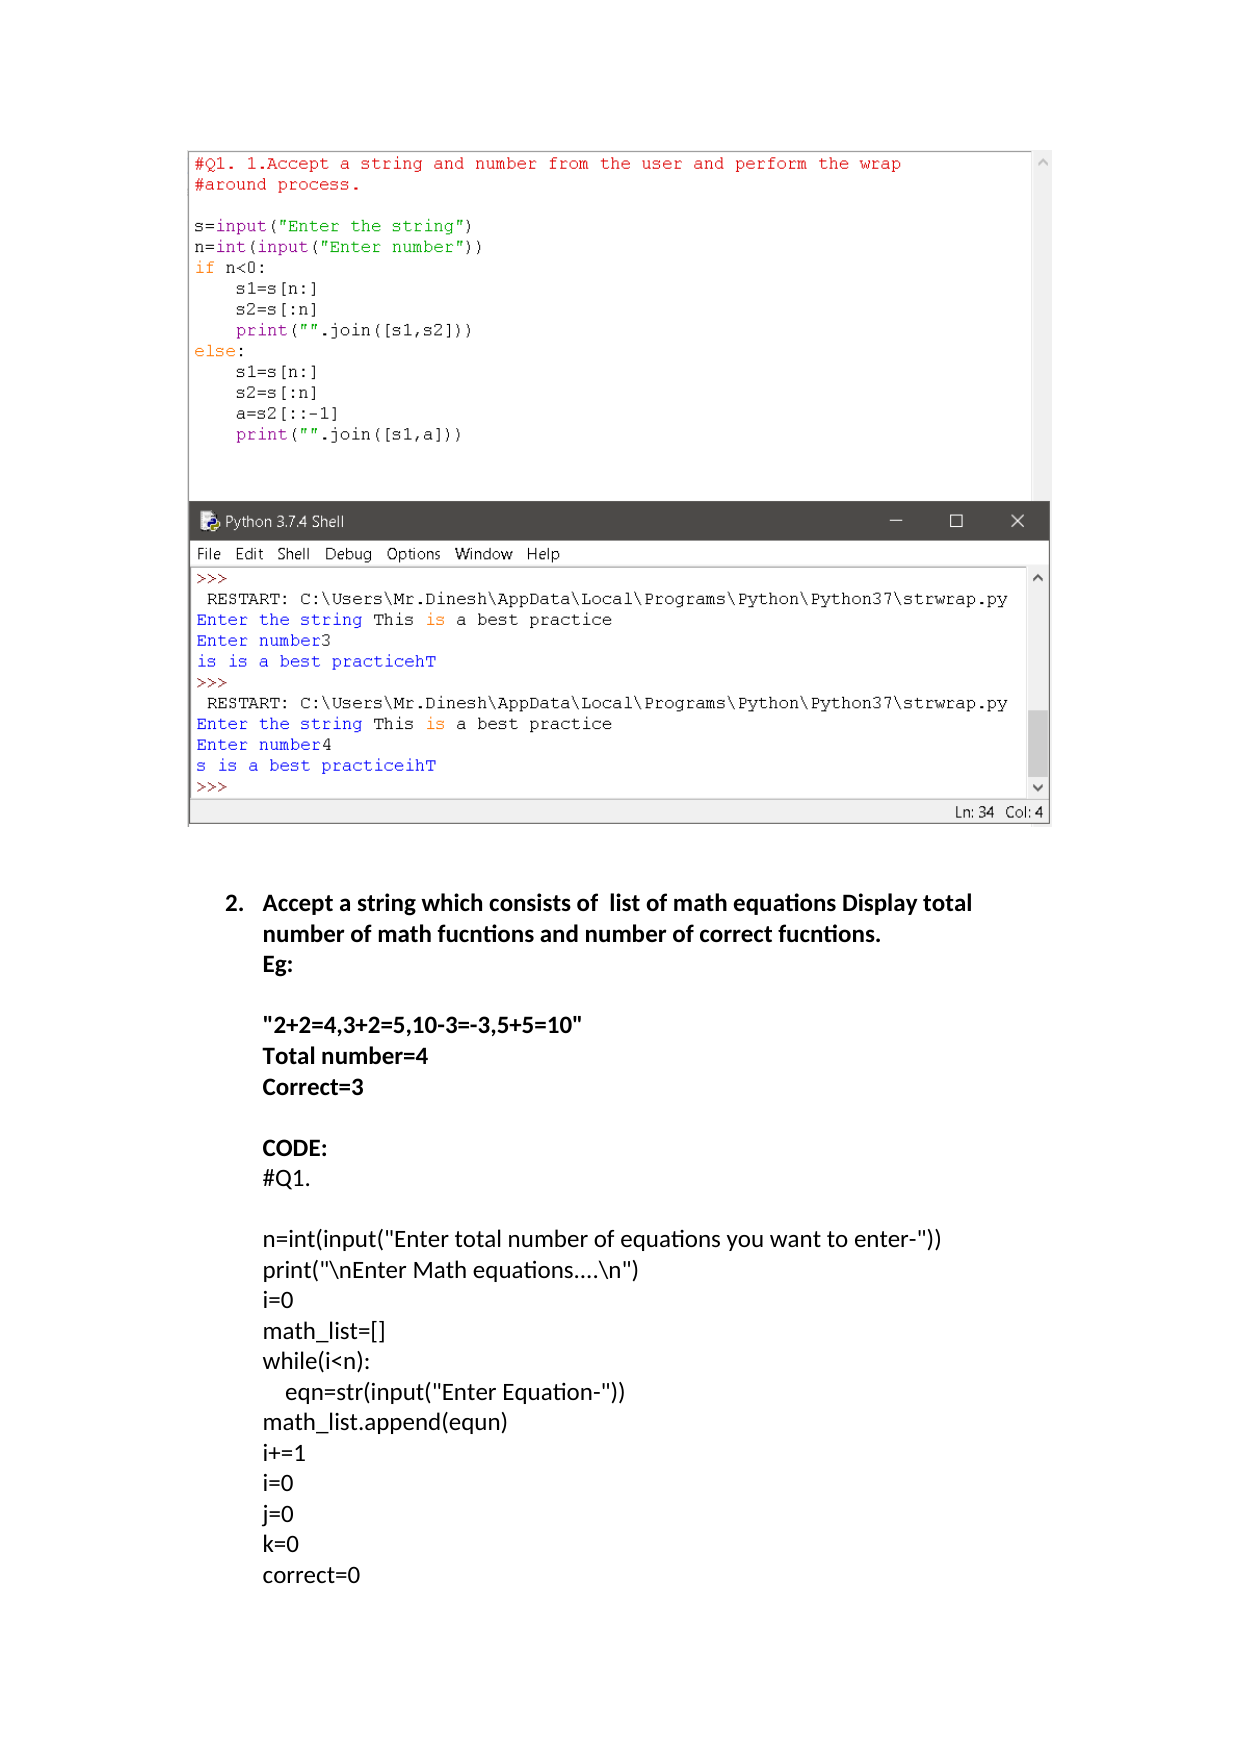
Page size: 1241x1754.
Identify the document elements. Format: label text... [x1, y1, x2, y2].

list Correct=3 [262, 1071, 1053, 1101]
list while(i<n): [262, 1345, 1053, 1376]
list correct=0 [262, 1559, 1053, 1589]
list n=int(input("Enter total number of equations you want to enter-")) [262, 1223, 1053, 1254]
list k=0 [262, 1528, 1053, 1559]
list i=0 [262, 1284, 1053, 1315]
list math_list=[] [262, 1315, 1053, 1345]
list Total number=4 [262, 1040, 1053, 1071]
list math_list.append(equn) [262, 1406, 1053, 1437]
list print("\nEnter Math equations....\n") [262, 1254, 1053, 1284]
list Accept a string which consists of list of math equations Display total number of math fucntions and number of correct fucntions. [225, 887, 1053, 948]
picture [187, 150, 1052, 827]
list #Q1. [262, 1162, 1053, 1193]
list Eg: [262, 948, 1053, 979]
list CODE: [262, 1132, 1053, 1162]
list i=0 [262, 1467, 1053, 1498]
list eqn=str(input("Enter Equation-")) [262, 1376, 1053, 1406]
list j=0 [262, 1498, 1053, 1528]
list i+=1 [262, 1437, 1053, 1467]
list "2+2=4,3+2=5,10-3=-3,5+5=10" [262, 1009, 1053, 1040]
